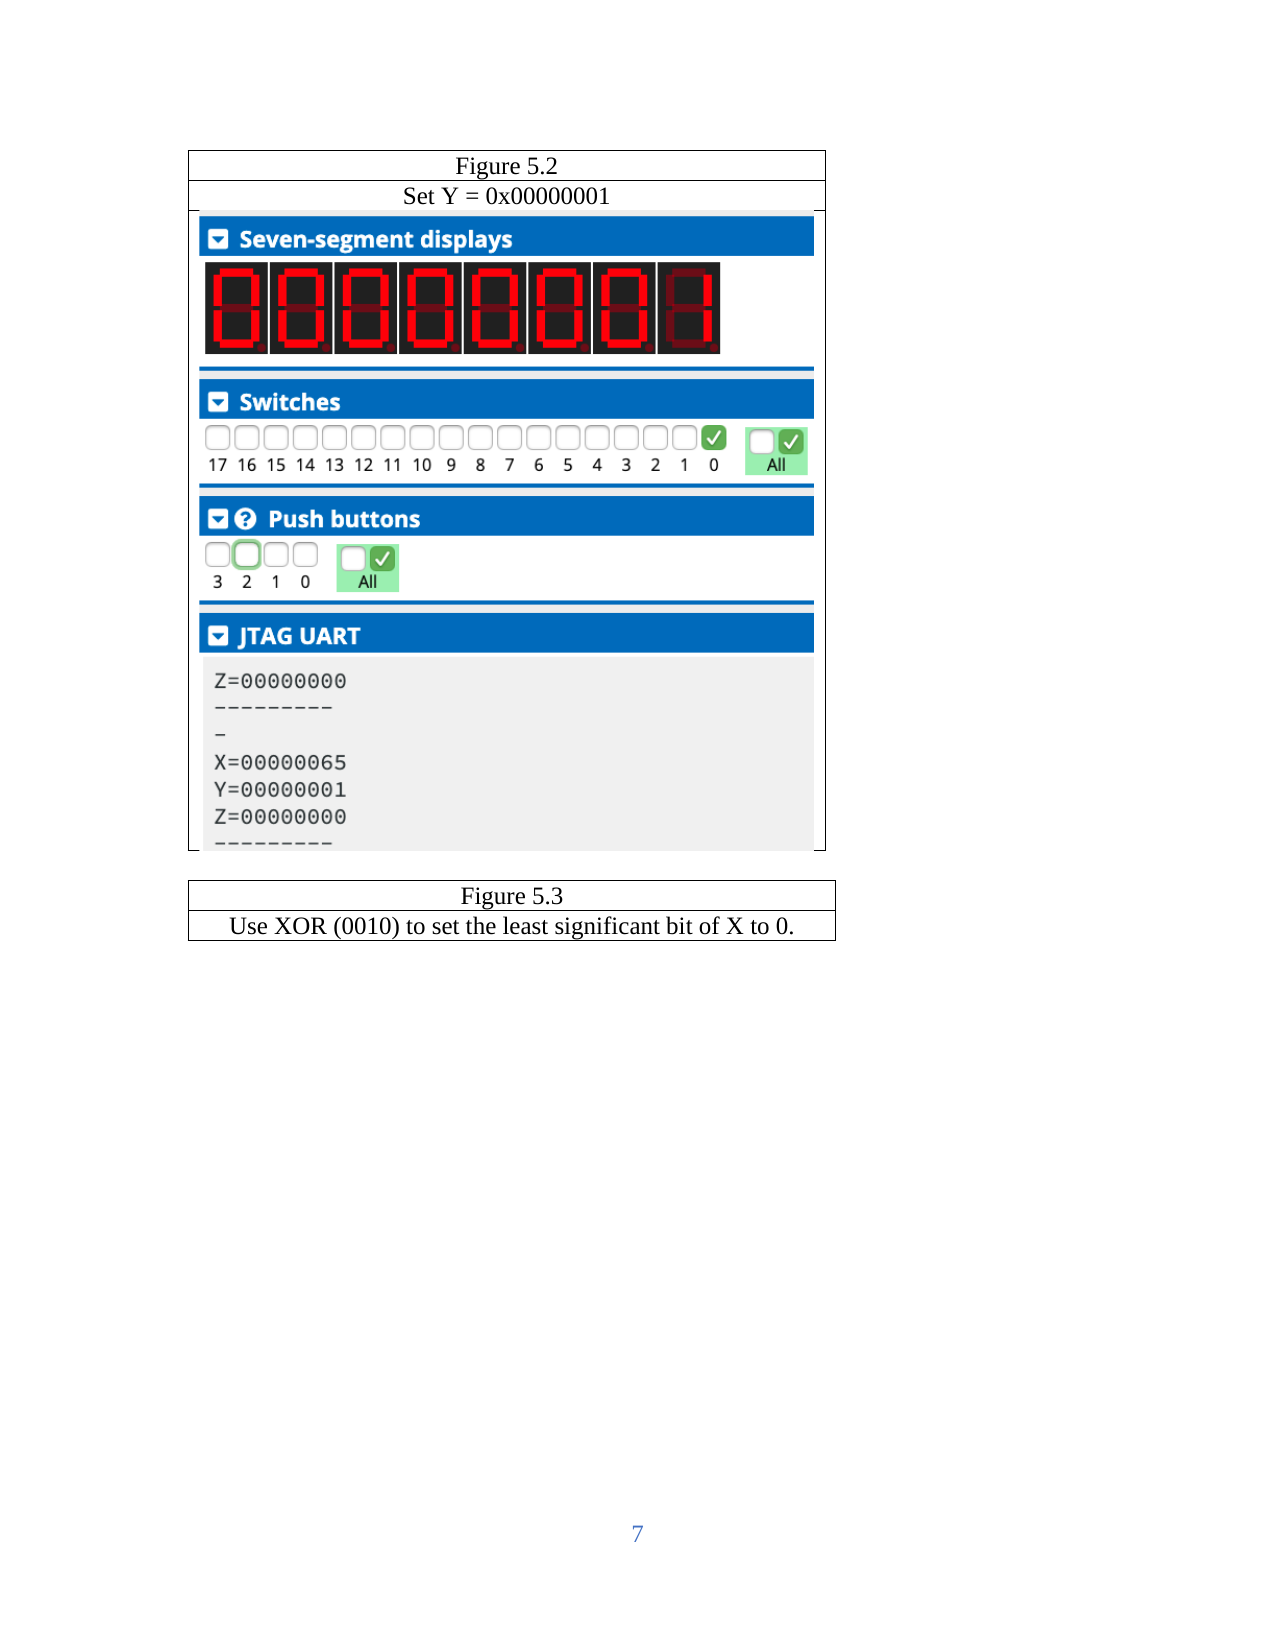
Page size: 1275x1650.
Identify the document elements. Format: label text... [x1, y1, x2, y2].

picture [199, 210, 814, 851]
table_header Figure 5.3 [189, 881, 835, 910]
table_cell Set Y = 0x00000001 [189, 181, 825, 209]
table_header Figure 5.2 [189, 151, 825, 180]
table_cell Use XOR (0010) to set the least significant bit of X to 0. [189, 911, 835, 939]
table_cell [189, 211, 199, 850]
table_cell [814, 211, 825, 850]
